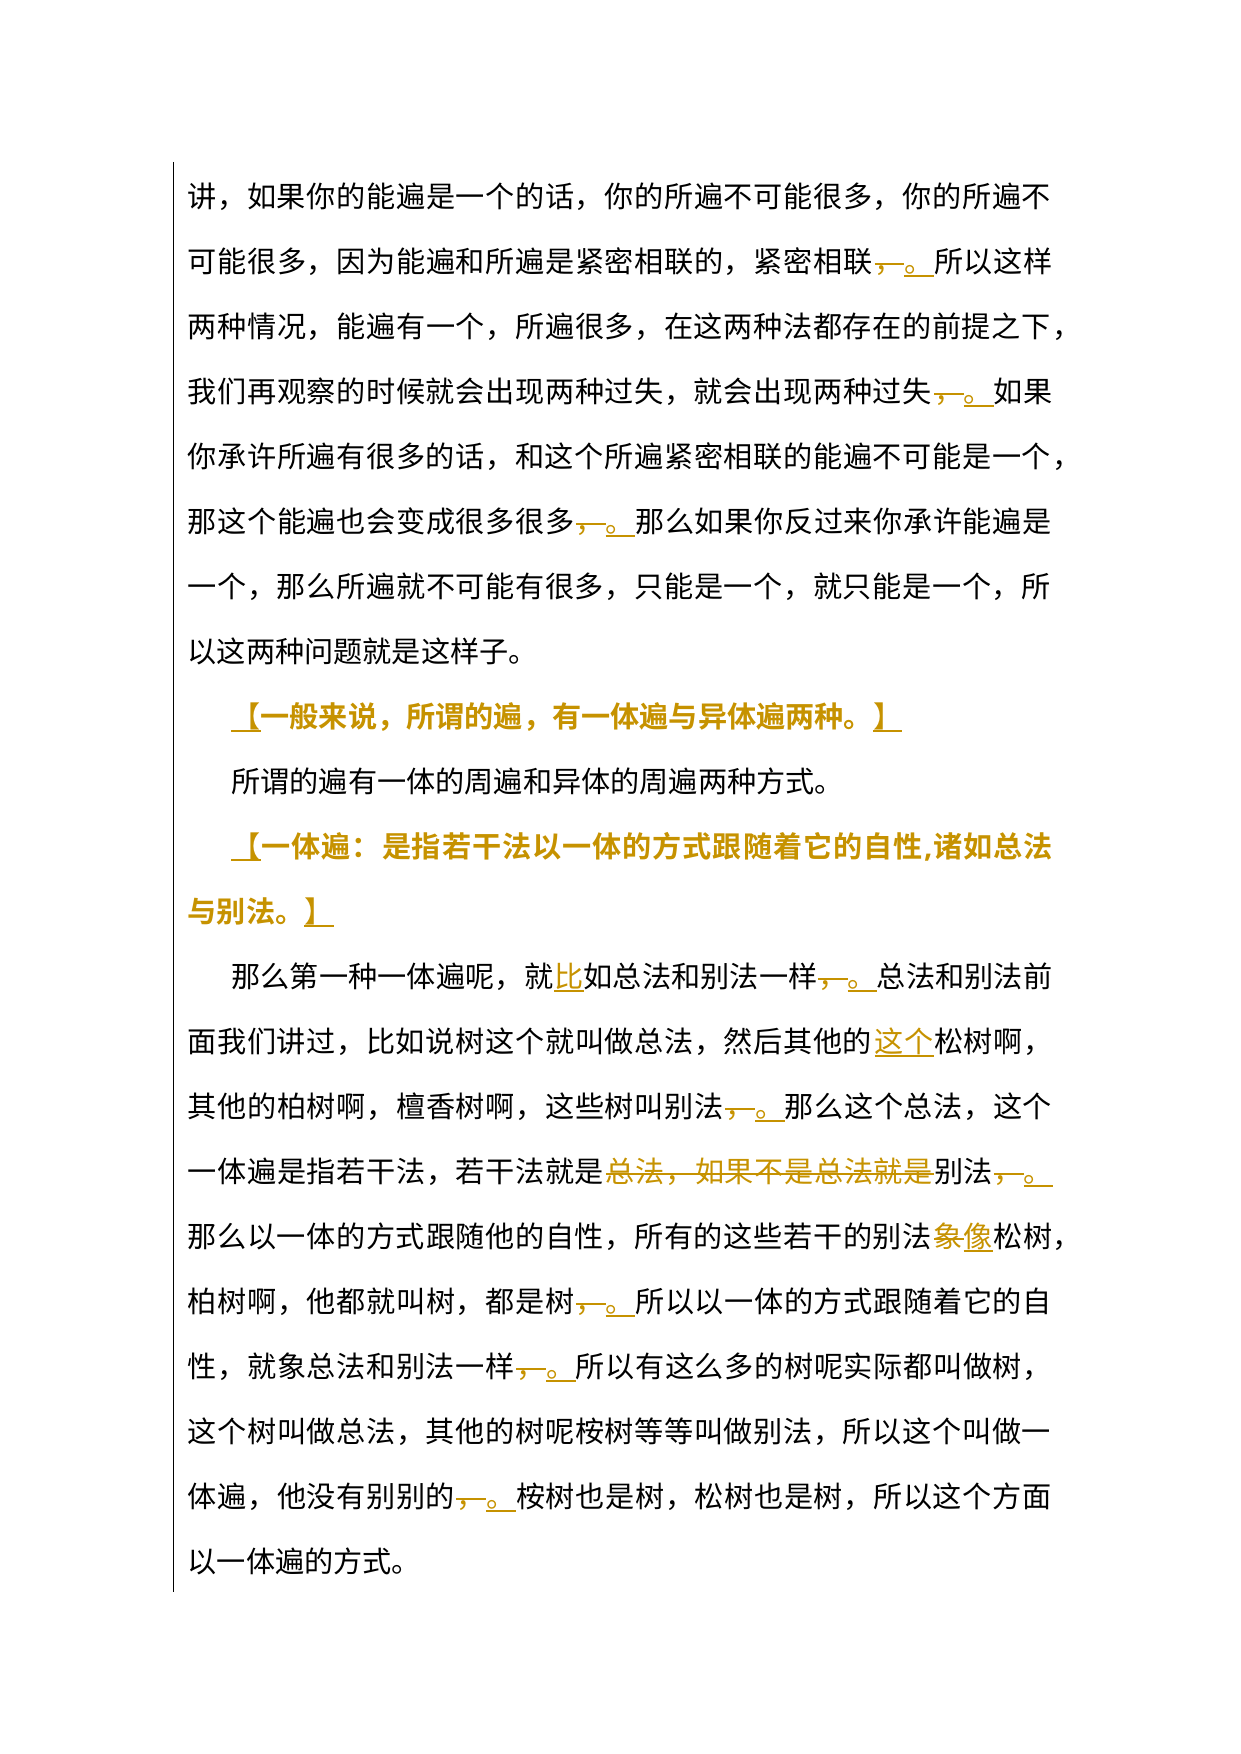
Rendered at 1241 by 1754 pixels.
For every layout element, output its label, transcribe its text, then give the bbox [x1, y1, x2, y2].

text 一般来说，所谓的遍，有一体遍与异体遍两种。 [187, 682, 1053, 747]
text 一体遍：是指若干法以一体的方式跟随着它的自性,诸如总法与别法。 [187, 812, 1053, 942]
text 那么第一种一体遍呢，就如总法和别法一样总法和别法前面我们讲过，比如说树这个就叫做总法，然后其他的松树啊，其他的柏树啊，檀香树啊，这些树叫别法那么这个总法，这个一体遍是指若干法，若干法就是别法那么以一体的方式跟随他的自性，所有的这些若干的别法松树，柏树啊，他都就叫树，都是树所以以一体的方式跟随着它的自性，就象总法和别法一样所以有这么多的树呢实际都叫做树，这个树叫做总法，其他的树呢桉树等等叫做别法，所以这个叫做一体遍，他没有别别的桉树也是树，松树也是树，所以这个方面以一体遍的方式。 [187, 942, 1053, 1592]
text 所谓的遍有一体的周遍和异体的周遍两种方式。 [187, 747, 1053, 812]
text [187, 162, 1053, 682]
